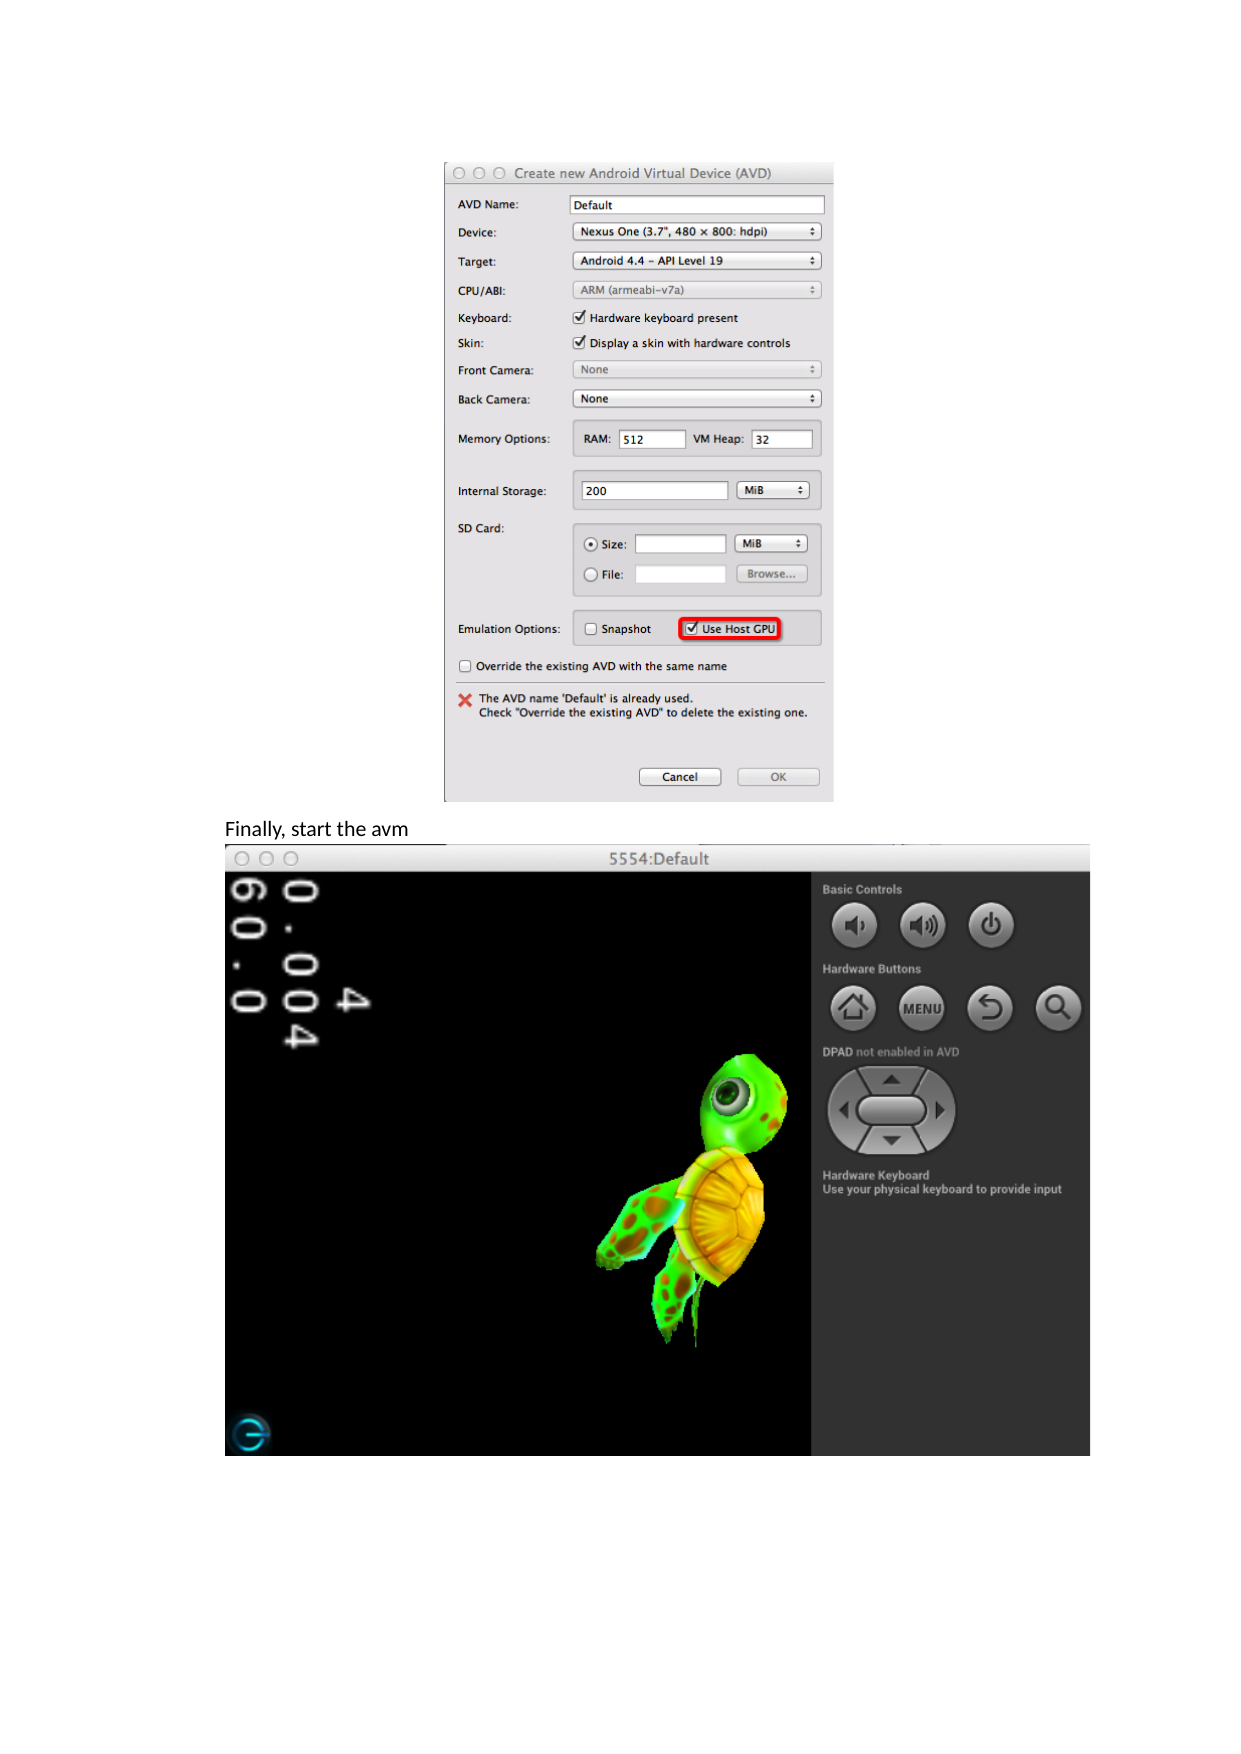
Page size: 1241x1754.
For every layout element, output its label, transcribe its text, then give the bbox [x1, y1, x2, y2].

picture [225, 844, 1091, 1456]
list Finally, start the avm [225, 812, 1053, 844]
picture [444, 162, 834, 802]
